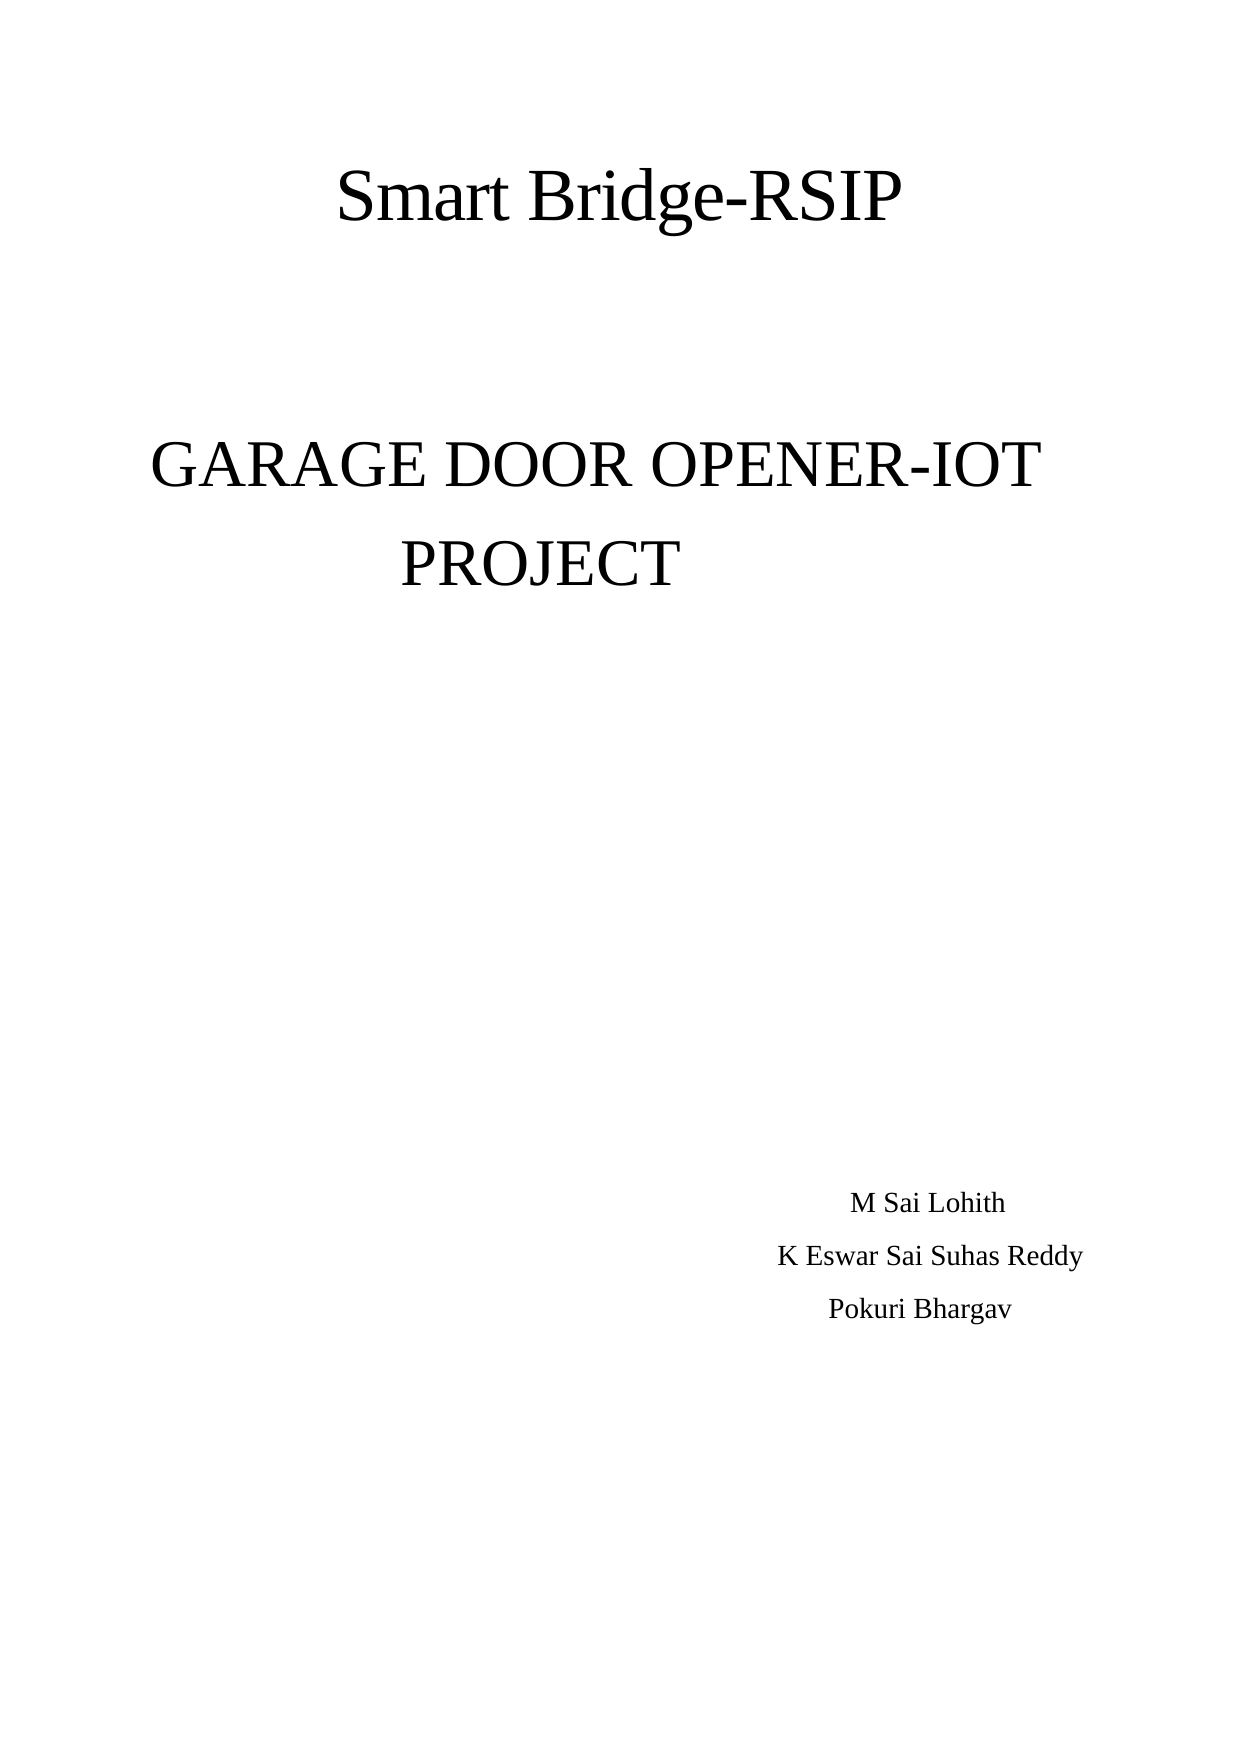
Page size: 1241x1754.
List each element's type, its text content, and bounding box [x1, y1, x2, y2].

text K Eswar Sai Suhas Reddy [150, 1238, 1090, 1272]
text PROJECT [150, 523, 1090, 600]
text GARAGE DOOR OPENER-IOT [150, 424, 1090, 500]
title Smart Bridge-RSIP [150, 150, 1090, 236]
text Pokuri Bhargav [150, 1291, 1090, 1325]
text M Sai Lohith [150, 1186, 1090, 1219]
